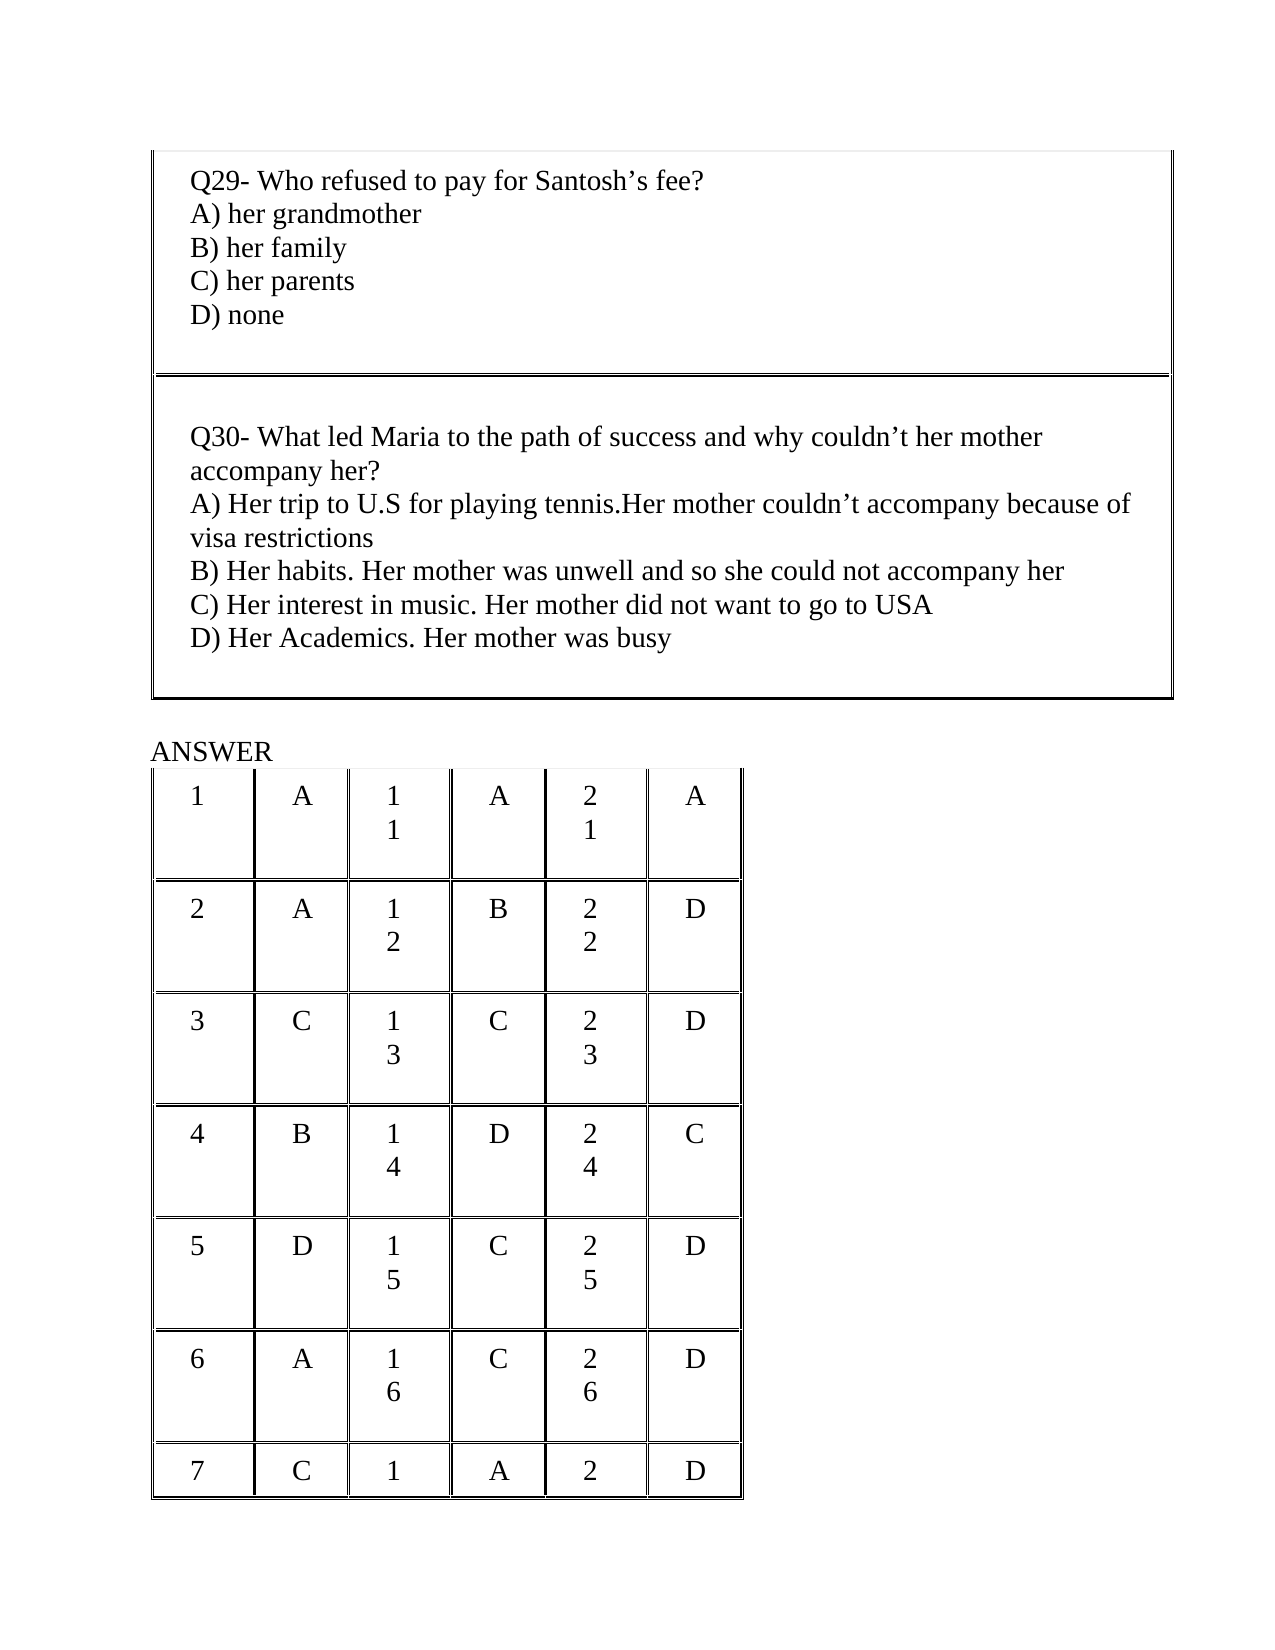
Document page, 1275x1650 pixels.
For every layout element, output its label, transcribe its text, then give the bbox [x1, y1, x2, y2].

table_cell 16 [350, 1332, 449, 1441]
table_cell C [648, 1103, 742, 1216]
table_cell 17 [349, 1441, 451, 1496]
table_header 1 [154, 769, 253, 878]
table_cell A [256, 1332, 347, 1441]
table_cell D [453, 1107, 544, 1216]
table_header A [256, 769, 347, 878]
table_cell C [453, 1219, 544, 1328]
table_header 11 [350, 769, 449, 878]
table_cell 24 [547, 1107, 646, 1216]
table_header 21 [547, 769, 646, 878]
table_header A [649, 769, 740, 878]
table_cell C [254, 1444, 349, 1496]
table_cell 14 [350, 1107, 449, 1216]
table_cell B [256, 1107, 347, 1216]
table_cell 15 [350, 1219, 449, 1328]
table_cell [154, 152, 1171, 373]
table_cell A [256, 882, 347, 991]
table_cell 26 [547, 1332, 646, 1441]
table_cell 25 [547, 1219, 646, 1328]
table_cell D [649, 1216, 741, 1328]
table_cell Q30- What led Maria to the path of success and why couldn’t her mother accompany her? A) Her trip to U.S for playing tennis.Her mother couldn’t accompany because of visa restrictions B) Her habits. Her mother was unwell and so she could not accompany her C) Her interest in music. Her mother did not want to go to USA D) Her Academics. Her mother was busy [152, 373, 1172, 697]
table_header A [453, 769, 544, 878]
table_cell 3 [154, 991, 253, 1103]
table_cell D [648, 1328, 742, 1441]
table_cell C [256, 994, 347, 1103]
table_cell B [453, 882, 544, 991]
table_cell D [648, 1441, 741, 1496]
table_cell C [453, 1332, 544, 1441]
table_cell 7 [154, 1441, 254, 1496]
table_cell D [649, 991, 741, 1103]
table_cell 27 [545, 1444, 647, 1496]
table_cell 2 [152, 878, 254, 991]
table_cell 6 [152, 1328, 254, 1441]
table_cell 12 [350, 882, 449, 991]
table_cell C [453, 994, 544, 1103]
table_cell D [256, 1219, 347, 1328]
table_cell 4 [152, 1103, 254, 1216]
table_cell A [451, 1444, 545, 1496]
table_cell D [648, 878, 742, 991]
table_cell 23 [547, 994, 646, 1103]
table_cell 22 [547, 882, 646, 991]
table_cell 13 [350, 994, 449, 1103]
table_cell 5 [154, 1216, 253, 1328]
text ANSWER [150, 734, 1125, 767]
